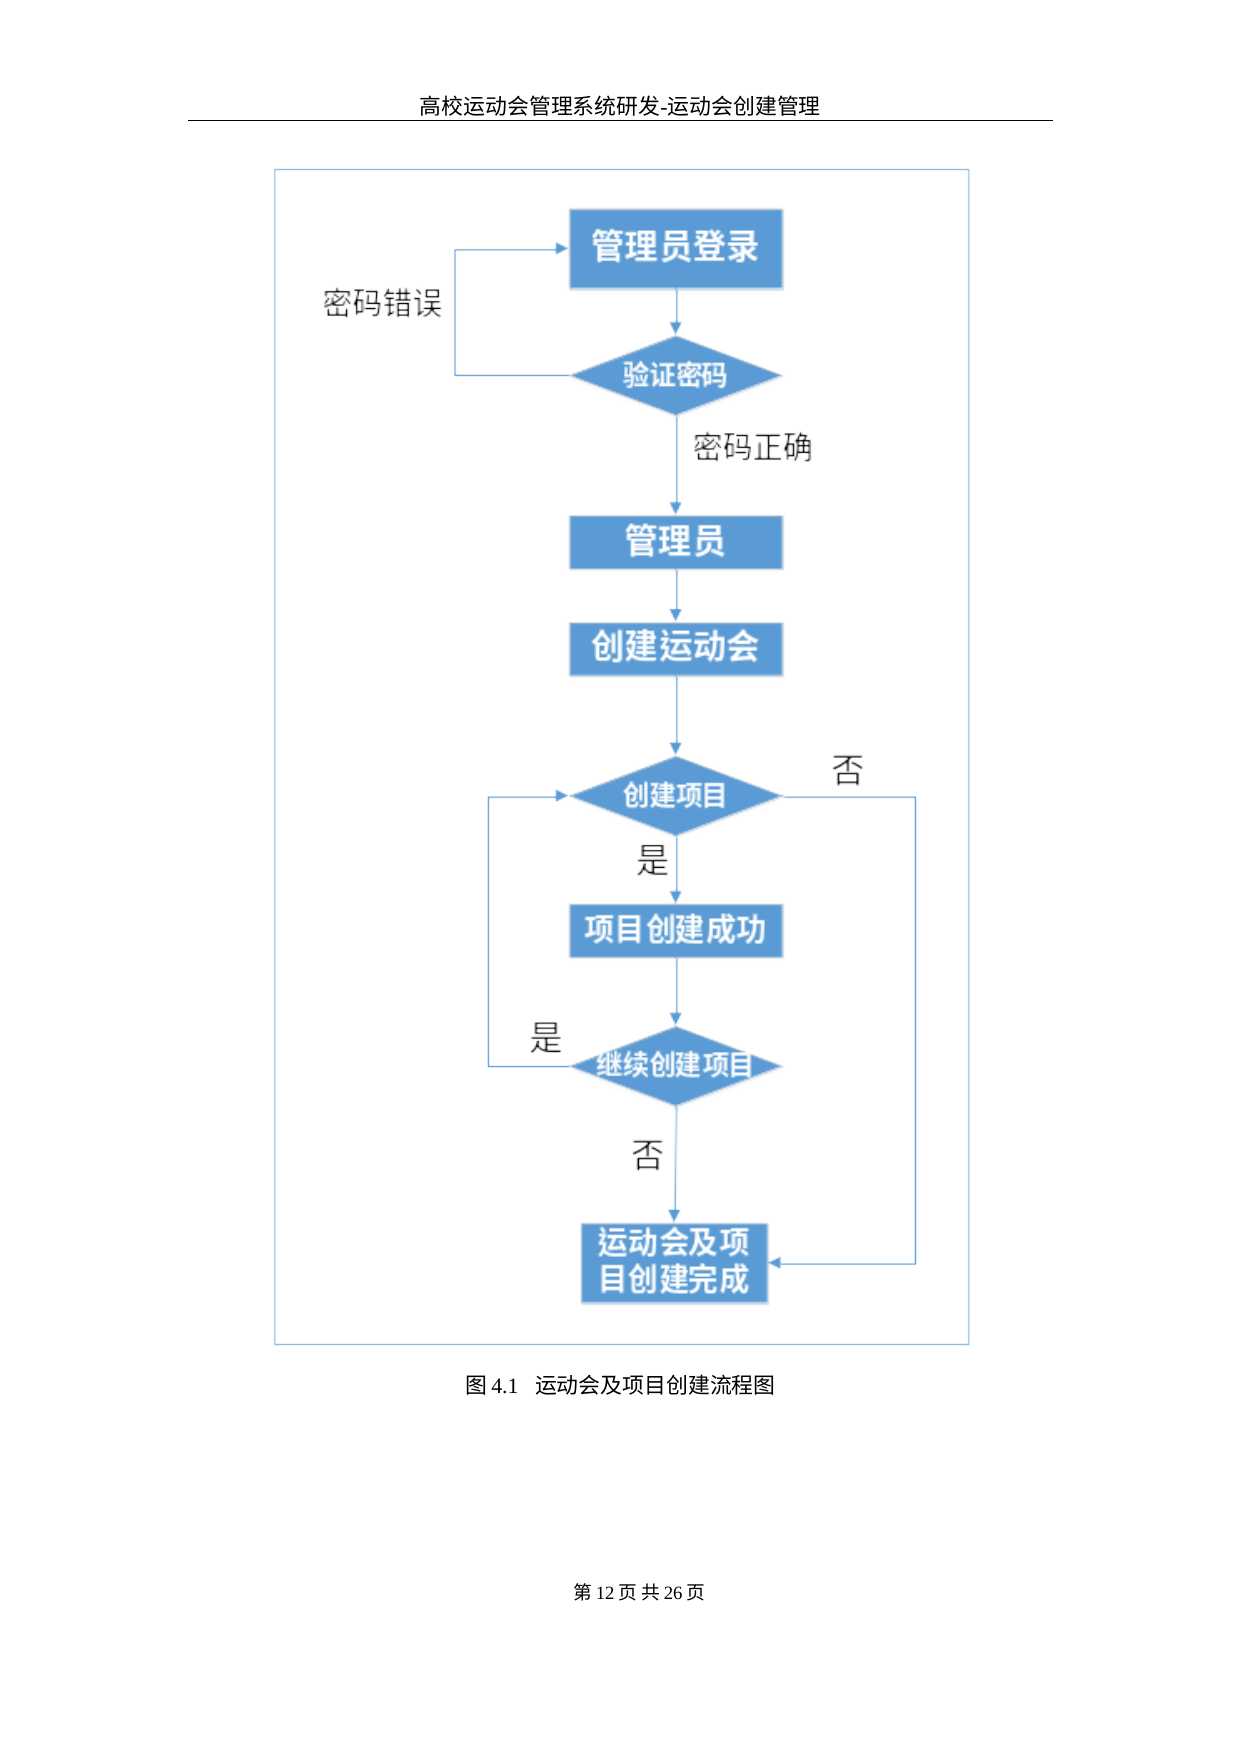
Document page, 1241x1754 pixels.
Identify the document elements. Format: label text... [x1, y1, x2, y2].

text 图4.1 运动会及项目创建流程图 [187, 1367, 1053, 1400]
